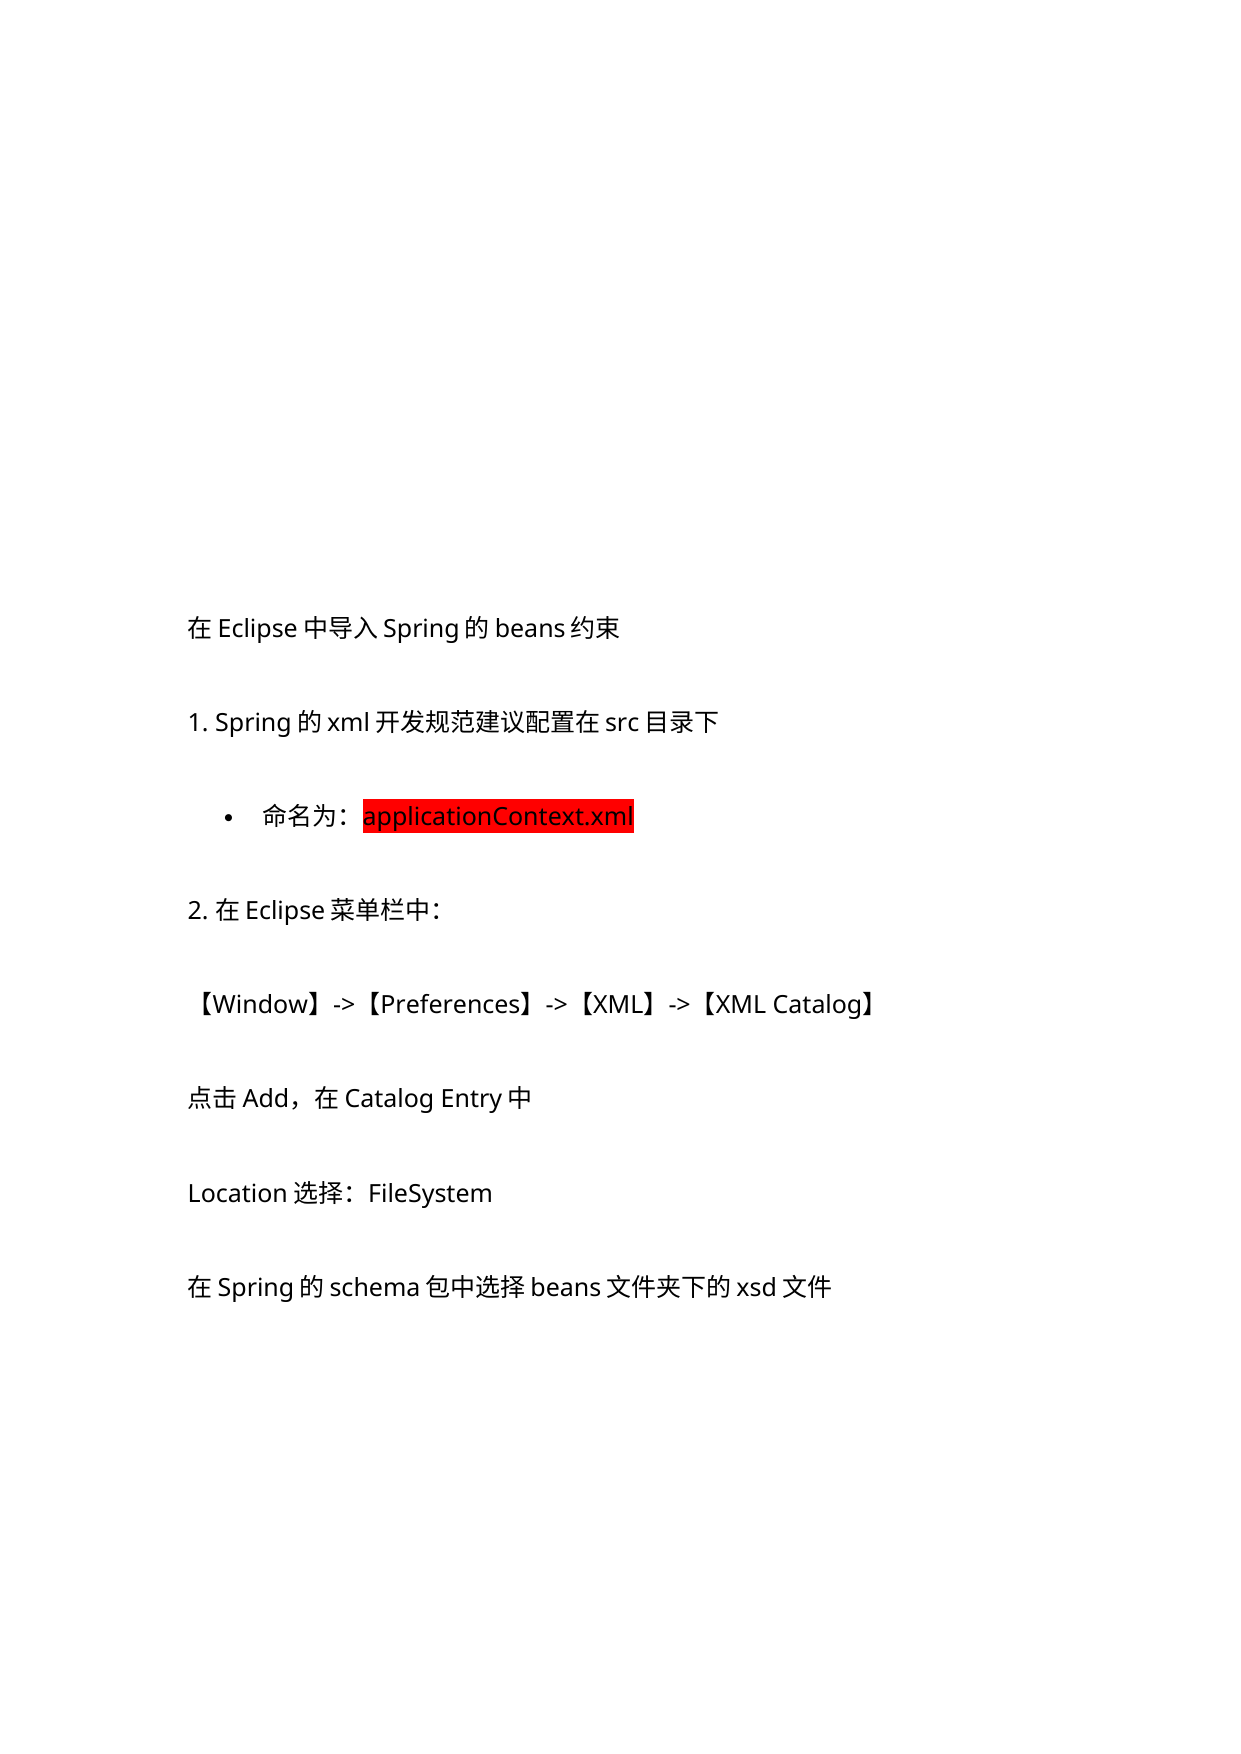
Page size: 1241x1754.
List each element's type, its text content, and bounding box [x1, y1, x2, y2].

text 点击Add，在Catalog Entry中 [187, 1064, 1053, 1129]
text 在Spring的schema包中选择beans文件夹下的xsd文件 [187, 1253, 1053, 1318]
text 【Window】->【Preferences】->【XML】->【XML Catalog】 [187, 970, 1053, 1035]
text 在Eclipse中导入Spring的beans约束 [187, 594, 1053, 659]
text 2. 在Eclipse菜单栏中： [187, 876, 1053, 941]
text Location选择：FileSystem [187, 1159, 1053, 1224]
text 1. Spring的xml开发规范建议配置在src目录下 [187, 688, 1053, 753]
list 命名为：applicationContext.xml [225, 782, 1053, 847]
